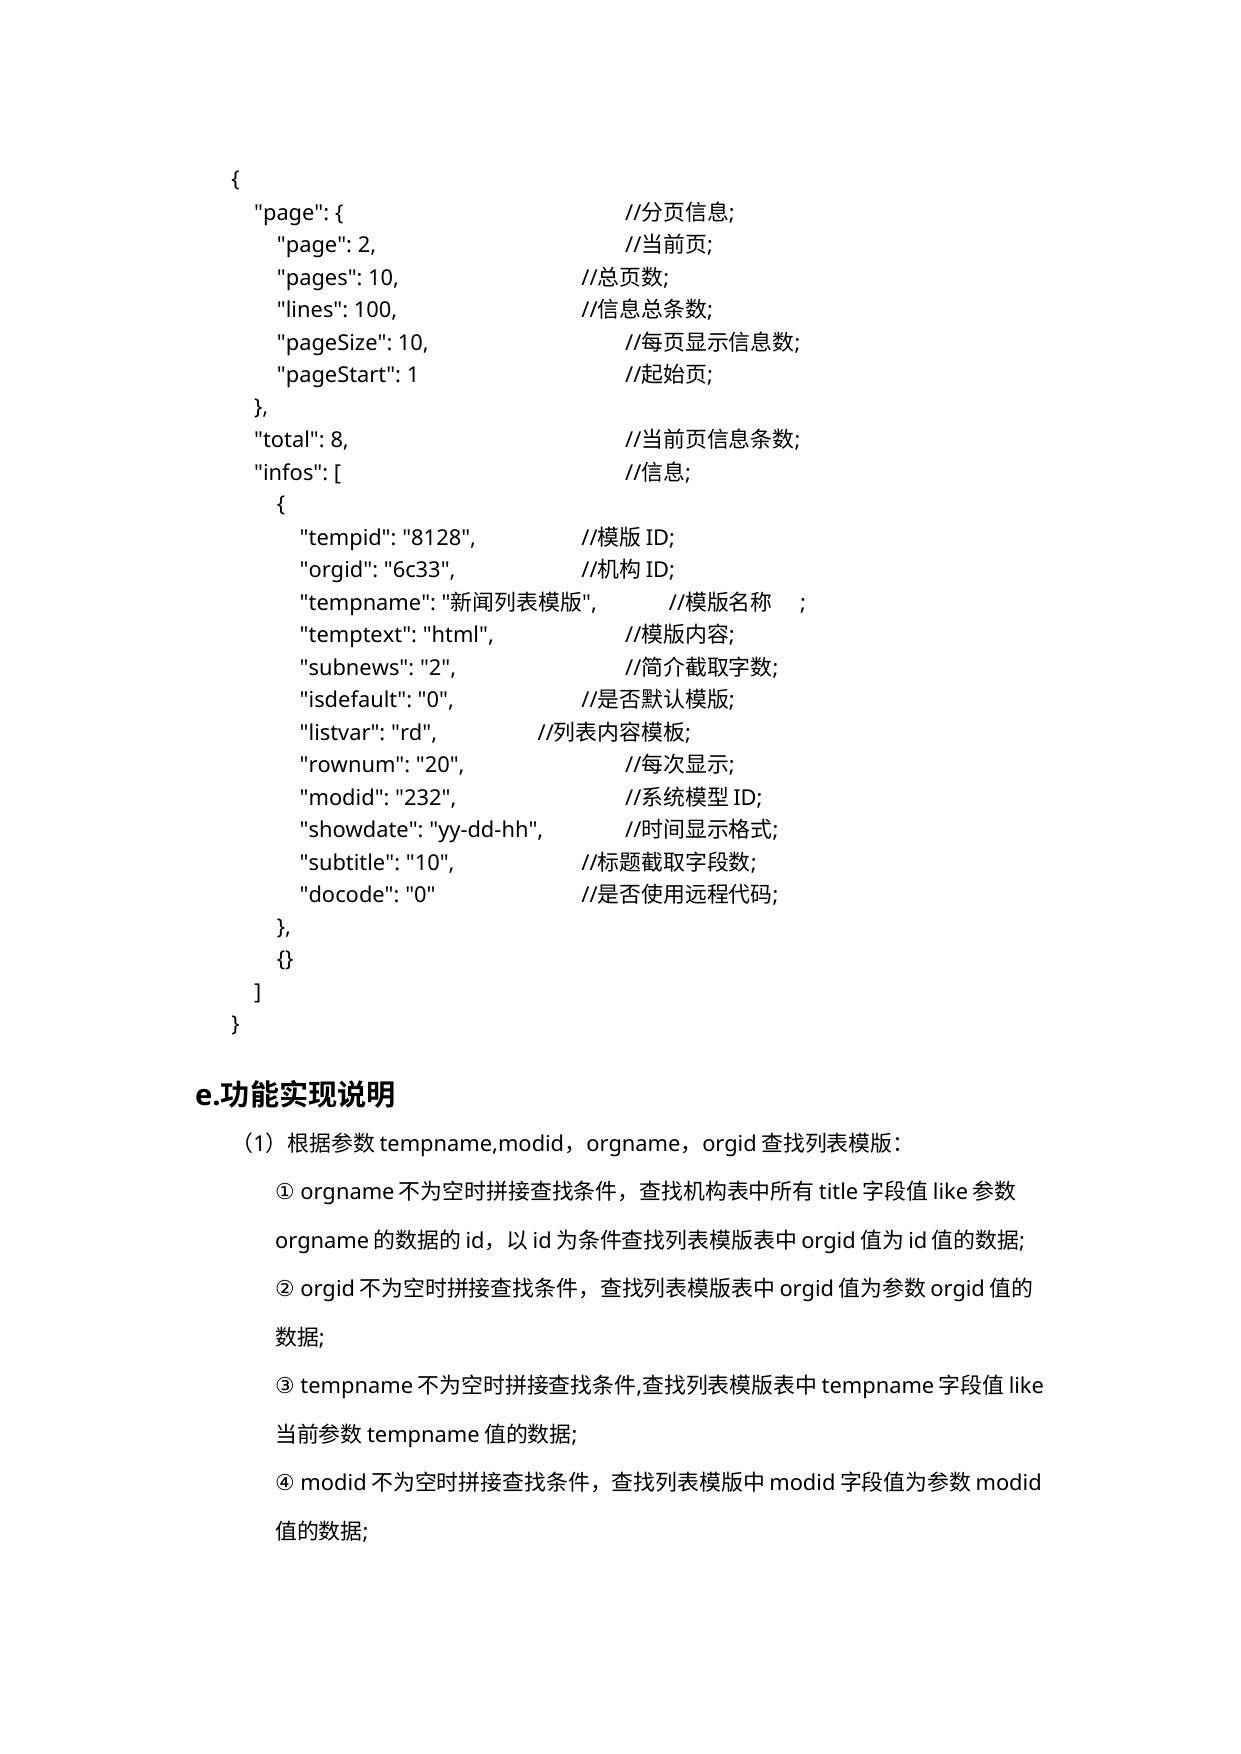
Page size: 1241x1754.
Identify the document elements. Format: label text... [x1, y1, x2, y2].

text ③ tempname不为空时拼接查找条件,查找列表模版表中tempname字段值like当前参数tempname值的数据; [275, 1368, 1053, 1449]
text {} [187, 942, 1053, 974]
text "subtitle": "10", //标题截取字段数; [187, 844, 1053, 877]
text ② orgid不为空时拼接查找条件，查找列表模版表中orgid值为参数orgid值的 数据; [231, 1271, 1053, 1352]
text "infos": [ //信息; [187, 454, 1053, 487]
text } [187, 1007, 1053, 1039]
text "rownum": "20", //每次显示; [187, 747, 1053, 779]
text "pages": 10, //总页数; [187, 259, 1053, 292]
text "pageSize": 10, //每页显示信息数; [187, 324, 1053, 357]
text "page": { //分页信息; [187, 194, 1053, 227]
text "temptext": "html", //模版内容; [187, 617, 1053, 649]
text "docode": "0" //是否使用远程代码; [187, 877, 1053, 909]
text "listvar": "rd", //列表内容模板; [187, 714, 1053, 747]
text e.功能实现说明 [187, 1060, 1053, 1125]
text "isdefault": "0", //是否默认模版; [187, 682, 1053, 714]
text { [187, 487, 1053, 519]
text ① orgname不为空时拼接查找条件，查找机构表中所有title字段值like参数 orgname的数据的id，以id为条件查找列表模版表中orgid值为id值的数据; [231, 1174, 1053, 1255]
text "page": 2, //当前页; [187, 227, 1053, 259]
text "lines": 100, //信息总条数; [187, 292, 1053, 324]
text ] [187, 974, 1053, 1007]
text "showdate": "yy-dd-hh", //时间显示格式; [187, 812, 1053, 844]
text { [187, 162, 1053, 194]
text }, [187, 389, 1053, 422]
text "tempname": "新闻列表模版", //模版名称 ; [187, 584, 1053, 617]
text "orgid": "6c33", //机构ID; [187, 552, 1053, 584]
text "subnews": "2", //简介截取字数; [187, 649, 1053, 682]
text "tempid": "8128", //模版ID; [187, 519, 1053, 552]
text ④ modid不为空时拼接查找条件，查找列表模版中modid字段值为参数modid值的数据; [275, 1465, 1053, 1546]
text }, [187, 909, 1053, 942]
text "total": 8, //当前页信息条数; [187, 422, 1053, 454]
text "modid": "232", //系统模型ID; [187, 779, 1053, 812]
text "pageStart": 1 //起始页; [187, 357, 1053, 389]
list 根据参数tempname,modid，orgname，orgid查找列表模版： [187, 1125, 1053, 1158]
